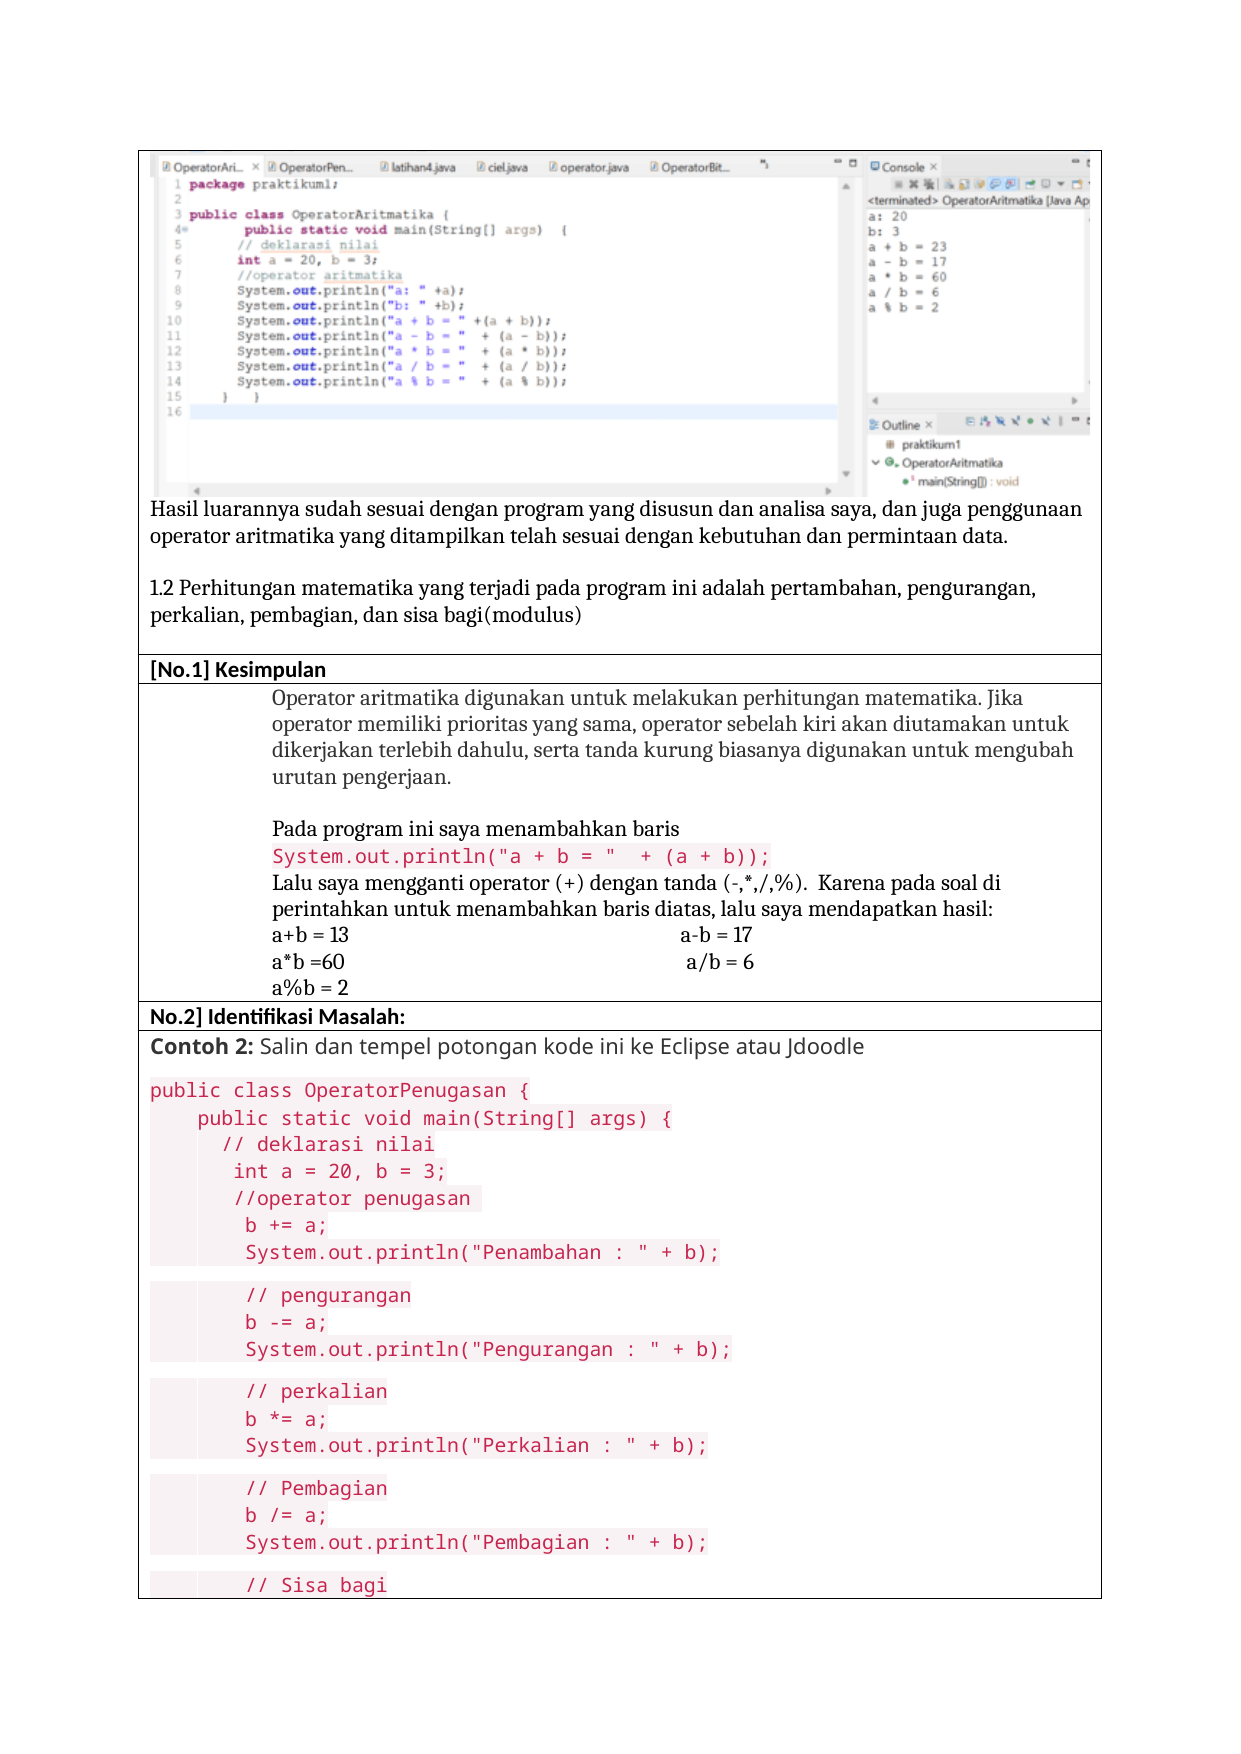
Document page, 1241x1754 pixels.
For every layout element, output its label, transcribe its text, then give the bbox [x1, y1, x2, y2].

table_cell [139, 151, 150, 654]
table_cell Operator aritmatika digunakan untuk melakukan perhitungan matematika. Jika operator memiliki prioritas yang sama, operator sebelah kiri akan diutamakan untuk dikerjakan terlebih dahulu, serta tanda kurung biasanya digunakan untuk mengubah urutan pengerjaan. Pada program ini saya menambahkan baris System.out.println("a + b = " + (a + b)); Lalu saya mengganti operator (+) dengan tanda (-,*,/,%). Karena pada soal di perintahkan untuk menambahkan baris diatas, lalu saya mendapatkan hasil: a+b = 13 a-b = 17 a*b =60 a/b = 6 a%b = 2 [139, 684, 1101, 1001]
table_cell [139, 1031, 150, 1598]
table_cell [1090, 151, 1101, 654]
table_cell No.2] Identifikasi Masalah: [139, 1002, 1101, 1030]
picture [150, 151, 1091, 497]
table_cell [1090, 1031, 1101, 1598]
table_cell [No.1] Kesimpulan [139, 655, 1101, 683]
